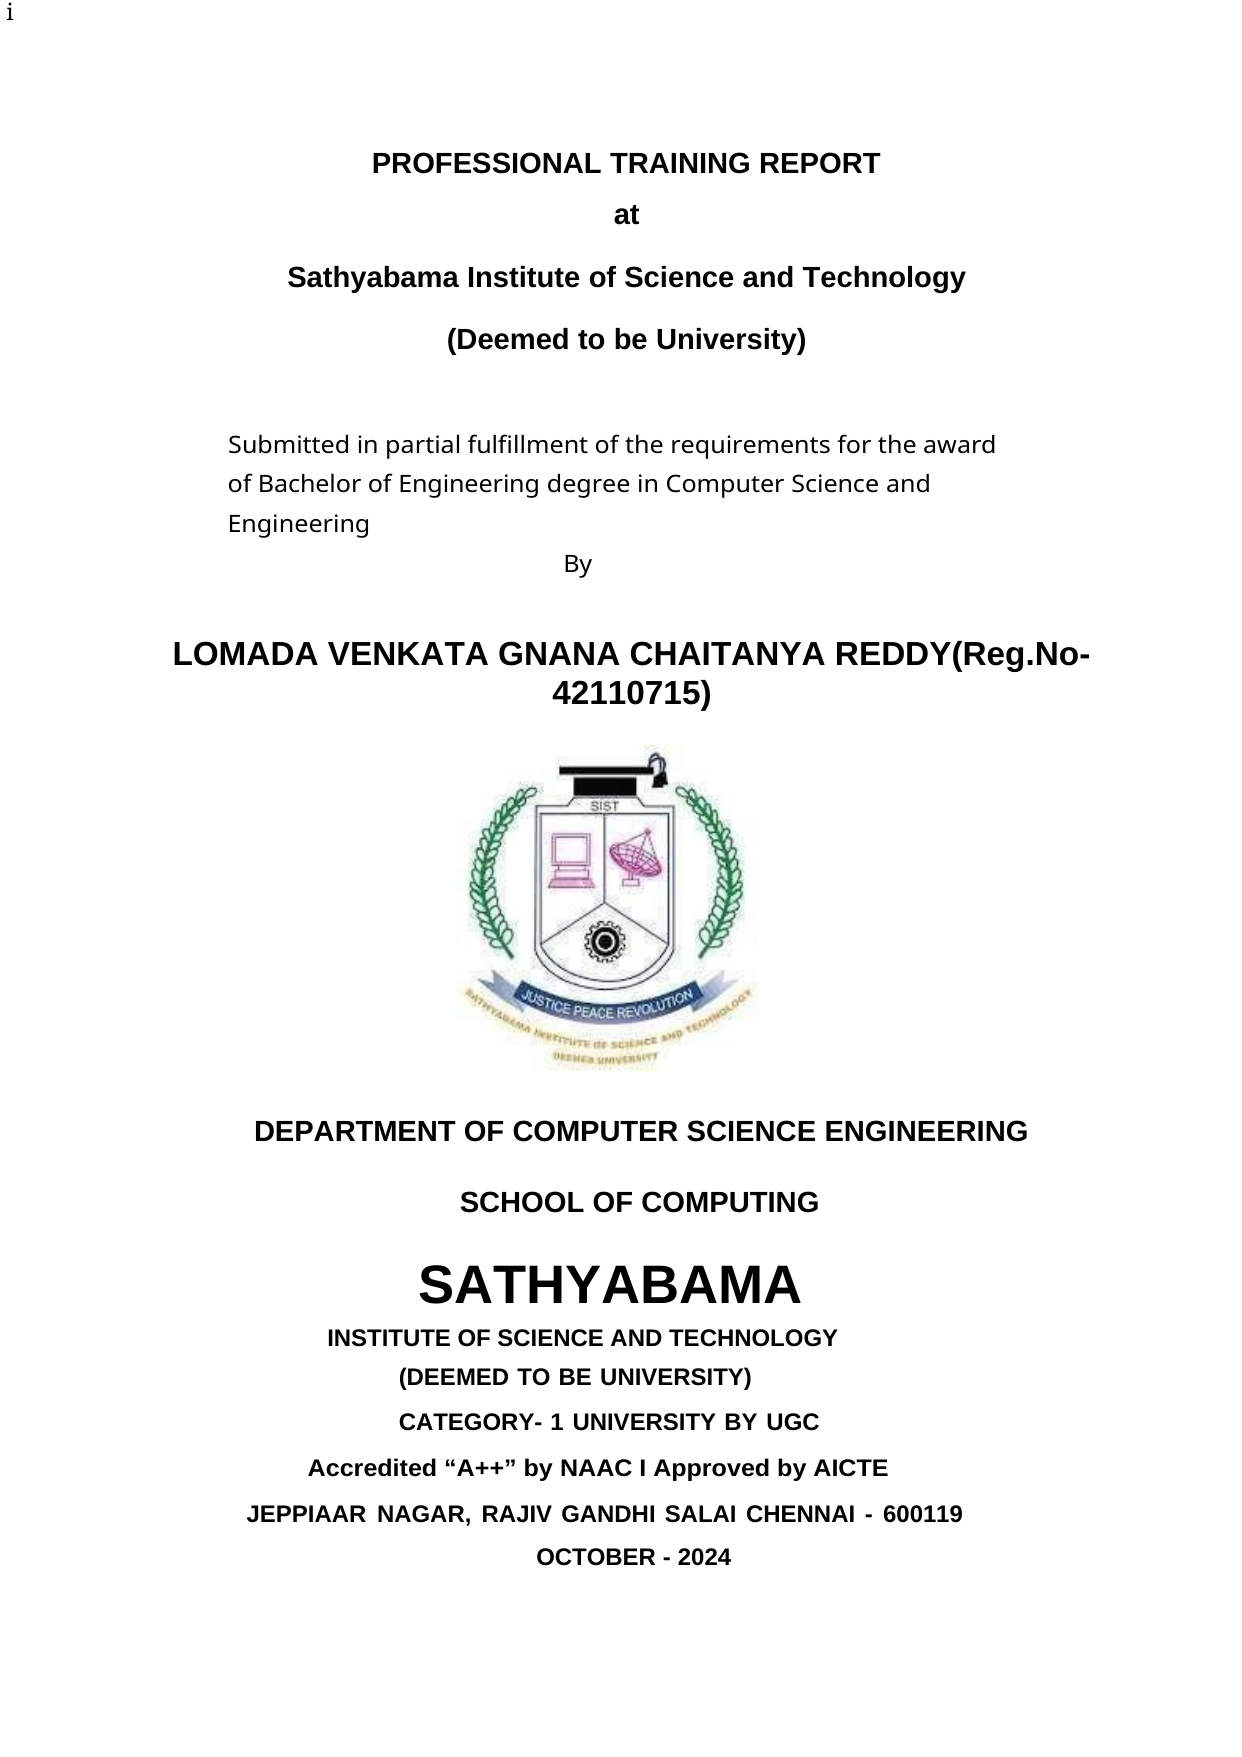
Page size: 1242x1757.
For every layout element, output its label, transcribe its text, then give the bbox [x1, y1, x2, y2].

picture [456, 744, 759, 1072]
text OCTOBER - 2024 [536, 1545, 1148, 1571]
text CATEGORY- 1 UNIVERSITY BY UGC [398, 1408, 1148, 1436]
text By [173, 547, 982, 579]
subtitle LOMADA VENKATA GNANA CHAITANYA REDDY(Reg.No- 42110715) [172, 634, 1093, 711]
text Accredited “A++” by NAAC I Approved by AICTE JEPPIAAR NAGAR, RAJIV GANDHI SALAI CHENNAI - 600119 [246, 1454, 1008, 1527]
text Submitted in partial fulfillment of the requirements for the award of Bachelor of Engineering degree in Computer Science and Engineering [215, 428, 1003, 539]
text at [269, 197, 984, 231]
text INSTITUTE OF SCIENCE AND TECHNOLOGY (DEEMED TO BE UNIVERSITY) [327, 1324, 840, 1391]
subtitle Sathyabama Institute of Science and Technology (Deemed to be University) [269, 260, 984, 356]
text SATHYABAMA [239, 1255, 982, 1316]
subtitle PROFESSIONAL TRAINING REPORT [269, 147, 983, 180]
subtitle DEPARTMENT OF COMPUTER SCIENCE ENGINEERING SCHOOL OF COMPUTING [254, 1114, 1093, 1218]
